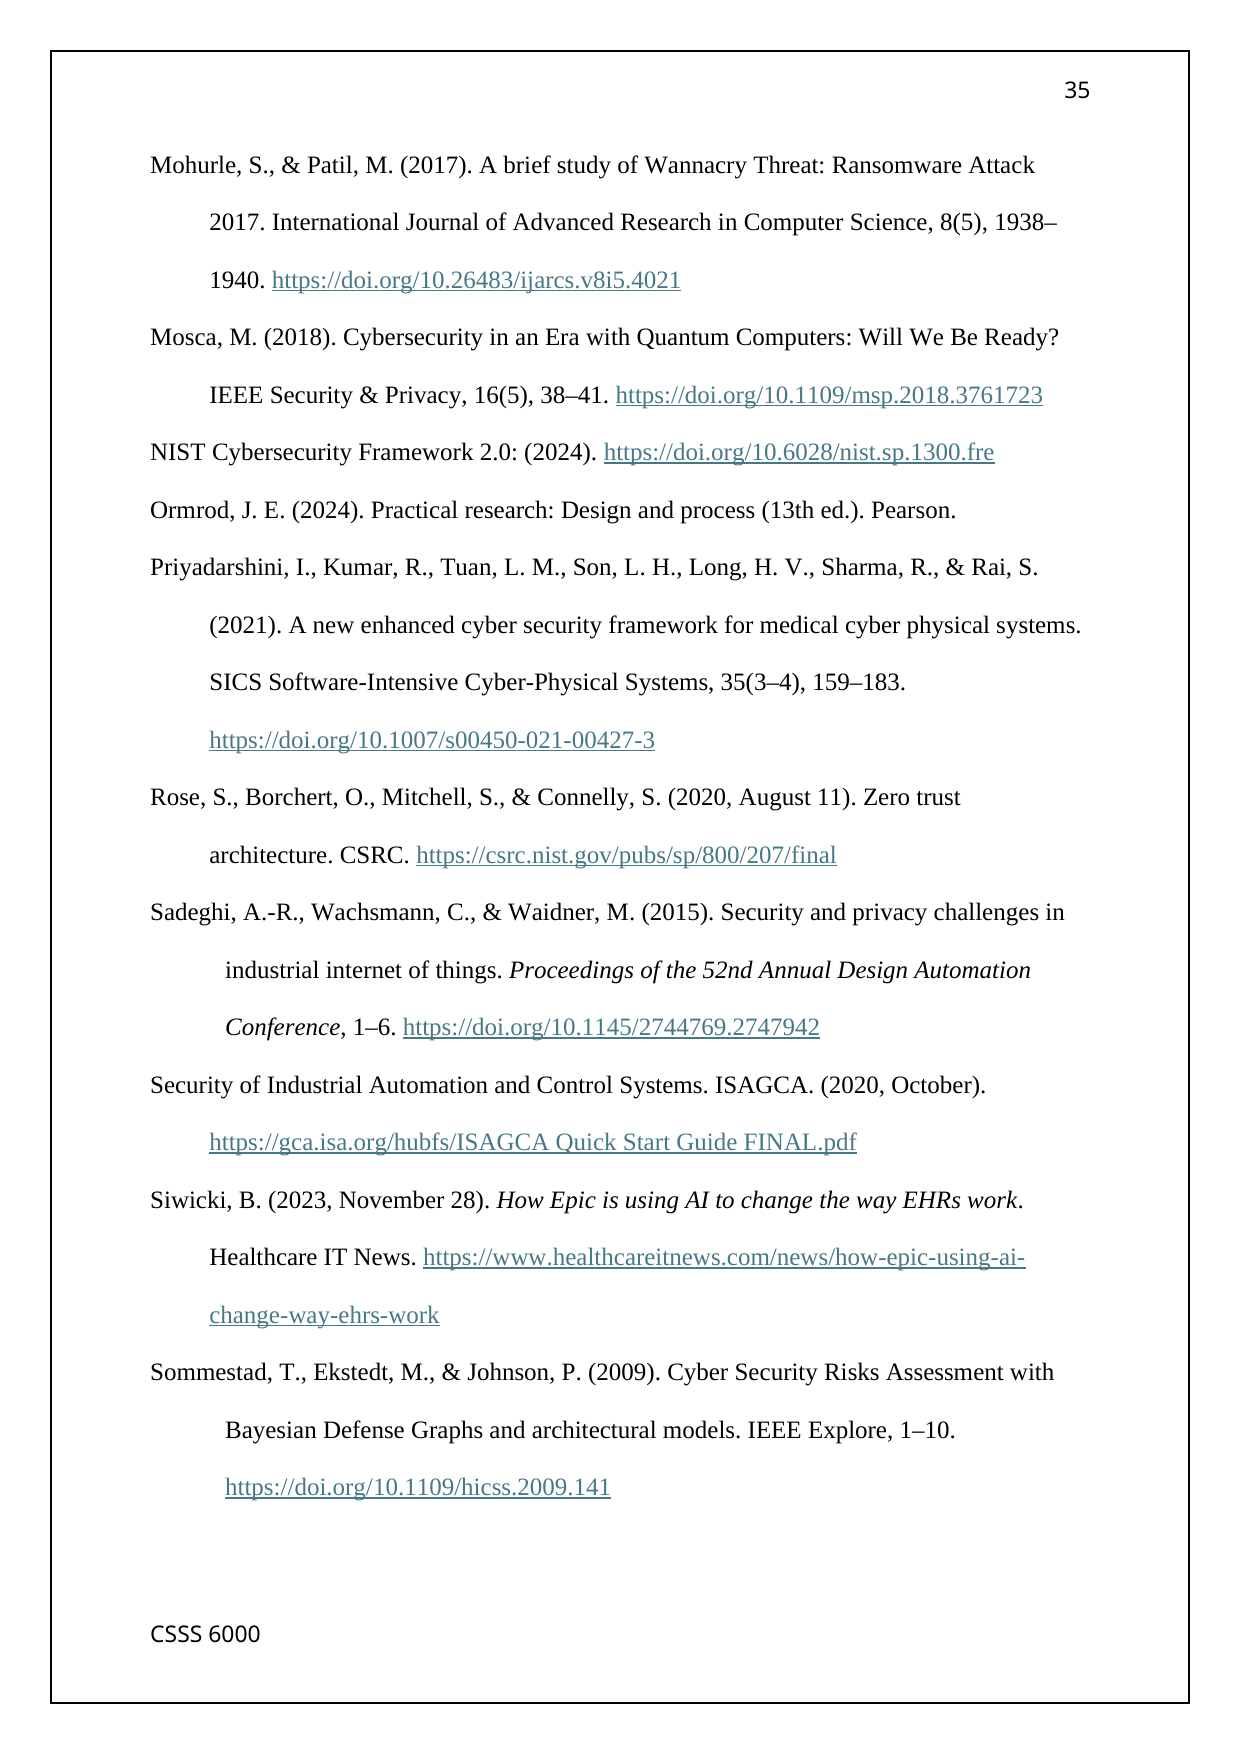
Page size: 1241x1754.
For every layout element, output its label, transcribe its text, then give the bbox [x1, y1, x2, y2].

text NIST Cybersecurity Framework 2.0: (2024). https://doi.org/10.6028/nist.sp.1300.fre [150, 437, 1090, 466]
text Siwicki, B. (2023, November 28). How Epic is using AI to change the way EHRs work. Healthcare IT News. https://www.healthcareitnews.com/news/how-epic-using-ai-change-way-ehrs-work [150, 1185, 1090, 1329]
text Sommestad, T., Ekstedt, M., & Johnson, P. (2009). Cyber Security Risks Assessment with Bayesian Defense Graphs and architectural models. IEEE Explore, 1–10. https://doi.org/10.1109/hicss.2009.141 [150, 1357, 1090, 1501]
text Priyadarshini, I., Kumar, R., Tuan, L. M., Son, L. H., Long, H. V., Sharma, R., & Rai, S. (2021). A new enhanced cyber security framework for medical cyber physical systems. SICS Software-Intensive Cyber-Physical Systems, 35(3–4), 159–183. https://doi.org/10.1007/s00450-021-00427-3 [150, 552, 1090, 754]
text Ormrod, J. E. (2024). Practical research: Design and process (13th ed.). Pearson. [150, 495, 1090, 524]
text Sadeghi, A.-R., Wachsmann, C., & Waidner, M. (2015). Security and privacy challenges in industrial internet of things. Proceedings of the 52nd Annual Design Automation Conference, 1–6. https://doi.org/10.1145/2744769.2747942 [150, 897, 1090, 1041]
text Mohurle, S., & Patil, M. (2017). A brief study of Wannacry Threat: Ransomware Attack 2017. International Journal of Advanced Research in Computer Science, 8(5), 1938–1940. https://doi.org/10.26483/ijarcs.v8i5.4021 [150, 150, 1090, 294]
text Rose, S., Borchert, O., Mitchell, S., & Connelly, S. (2020, August 11). Zero trust architecture. CSRC. https://csrc.nist.gov/pubs/sp/800/207/final [150, 782, 1090, 869]
text Mosca, M. (2018). Cybersecurity in an Era with Quantum Computers: Will We Be Ready? IEEE Security & Privacy, 16(5), 38–41. https://doi.org/10.1109/msp.2018.3761723 [150, 322, 1090, 409]
text Security of Industrial Automation and Control Systems. ISAGCA. (2020, October). https://gca.isa.org/hubfs/ISAGCA Quick Start Guide FINAL.pdf [150, 1070, 1090, 1156]
